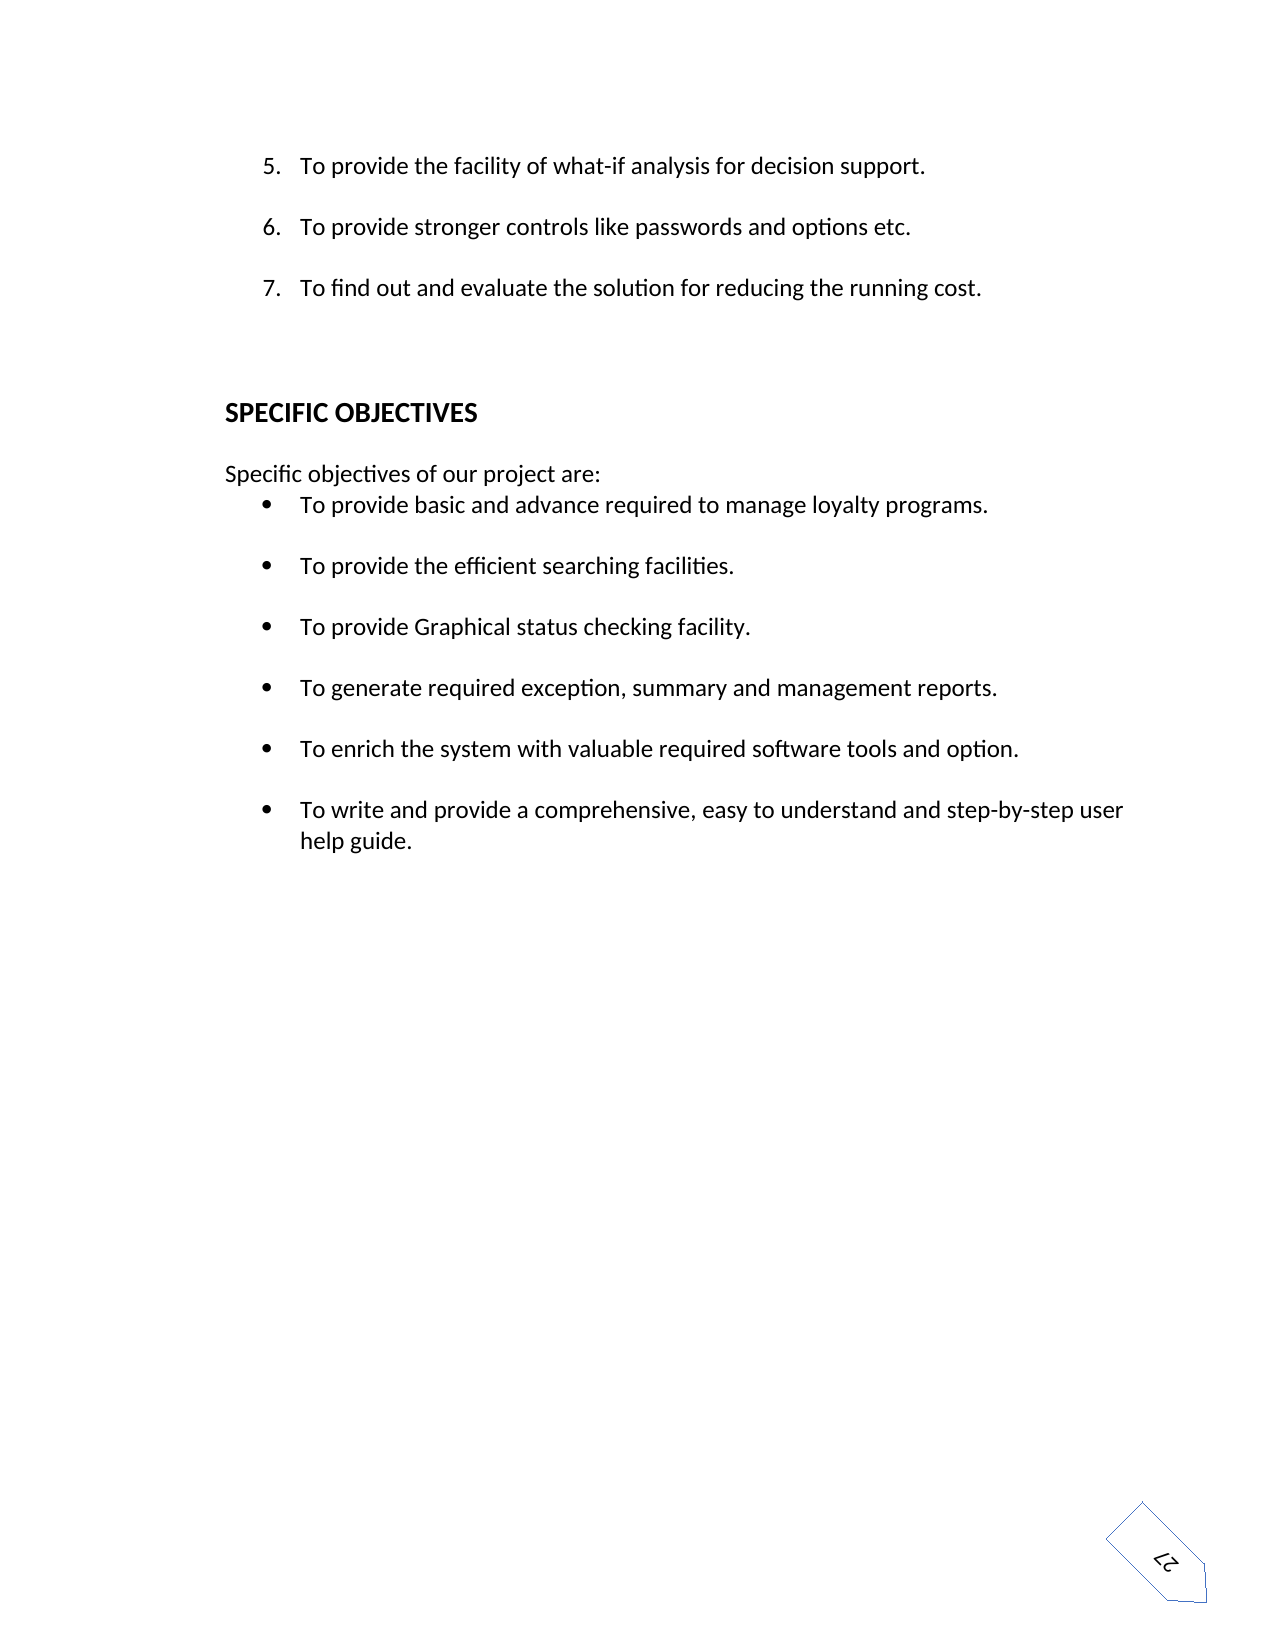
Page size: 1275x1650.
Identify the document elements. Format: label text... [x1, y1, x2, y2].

list To write and provide a comprehensive, easy to understand and step-by-step user help guide. [262, 794, 1125, 855]
list To provide the efficient searching facilities. [262, 550, 1125, 581]
list To provide the facility of what-if analysis for decision support. [262, 150, 1125, 181]
list To enrich the system with valuable required software tools and option. [262, 733, 1125, 764]
list To generate required exception, summary and management reports. [262, 672, 1125, 703]
list To find out and evaluate the solution for reducing the running cost. [262, 272, 1125, 303]
list To provide stronger controls like passwords and options etc. [262, 211, 1125, 242]
list To provide basic and advance required to manage loyalty programs. [262, 489, 1125, 519]
text Specific objectives of our project are: [225, 458, 1125, 489]
list To provide Graphical status checking facility. [262, 611, 1125, 642]
text SPECIFIC OBJECTIVES [225, 394, 1125, 430]
